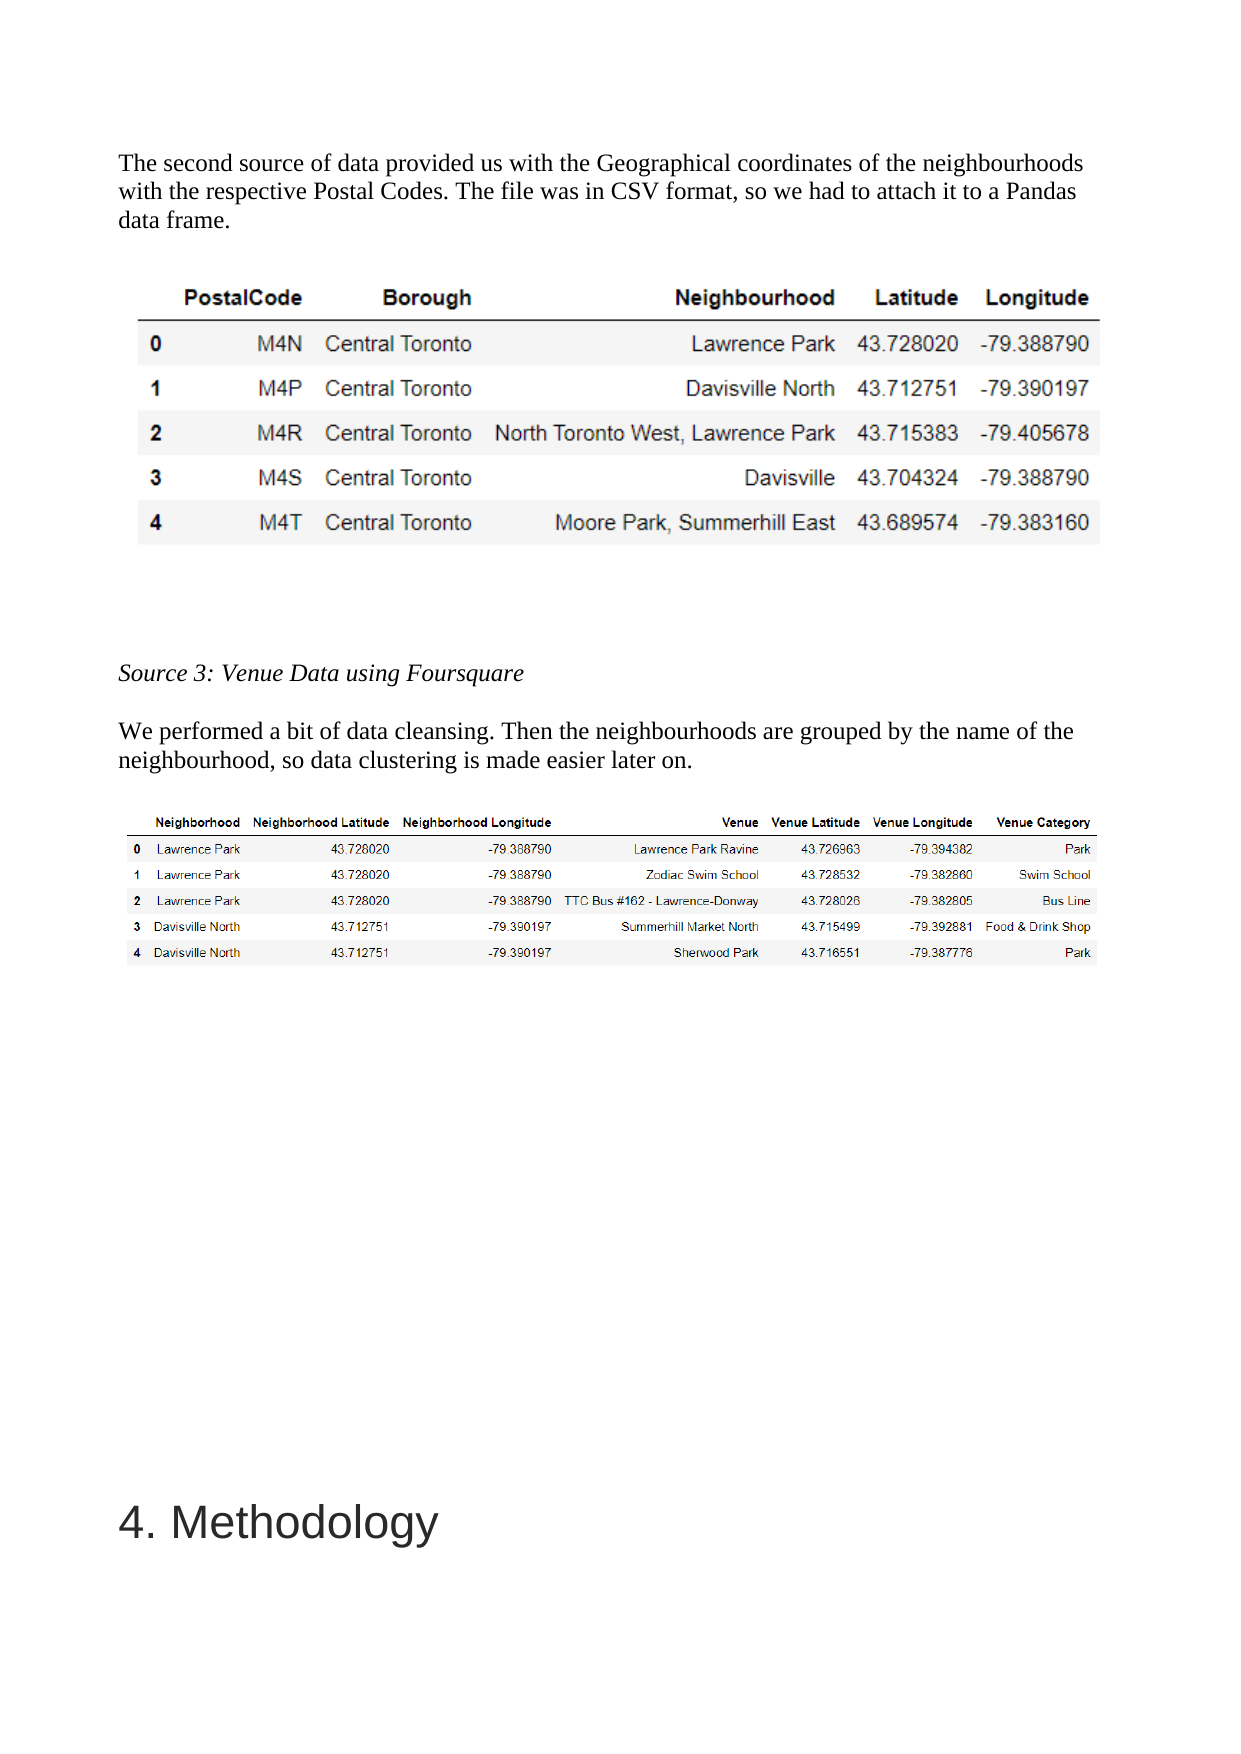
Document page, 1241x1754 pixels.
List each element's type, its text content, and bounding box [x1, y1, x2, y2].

text Source 3: Venue Data using Foursquare [118, 658, 1122, 687]
picture [118, 803, 1123, 981]
text We performed a bit of data cleansing. Then the neighbourhoods are grouped by the name of the neighbourhood, so data clustering is made easier later on. [118, 716, 1122, 774]
picture [118, 263, 1123, 572]
subtitle 4. Methodology [118, 1492, 1122, 1549]
text The second source of data provided us with the Geographical coordinates of the neighbourhoods with the respective Postal Codes. The file was in CSV format, so we had to attach it to a Pandas data frame. [118, 148, 1122, 234]
